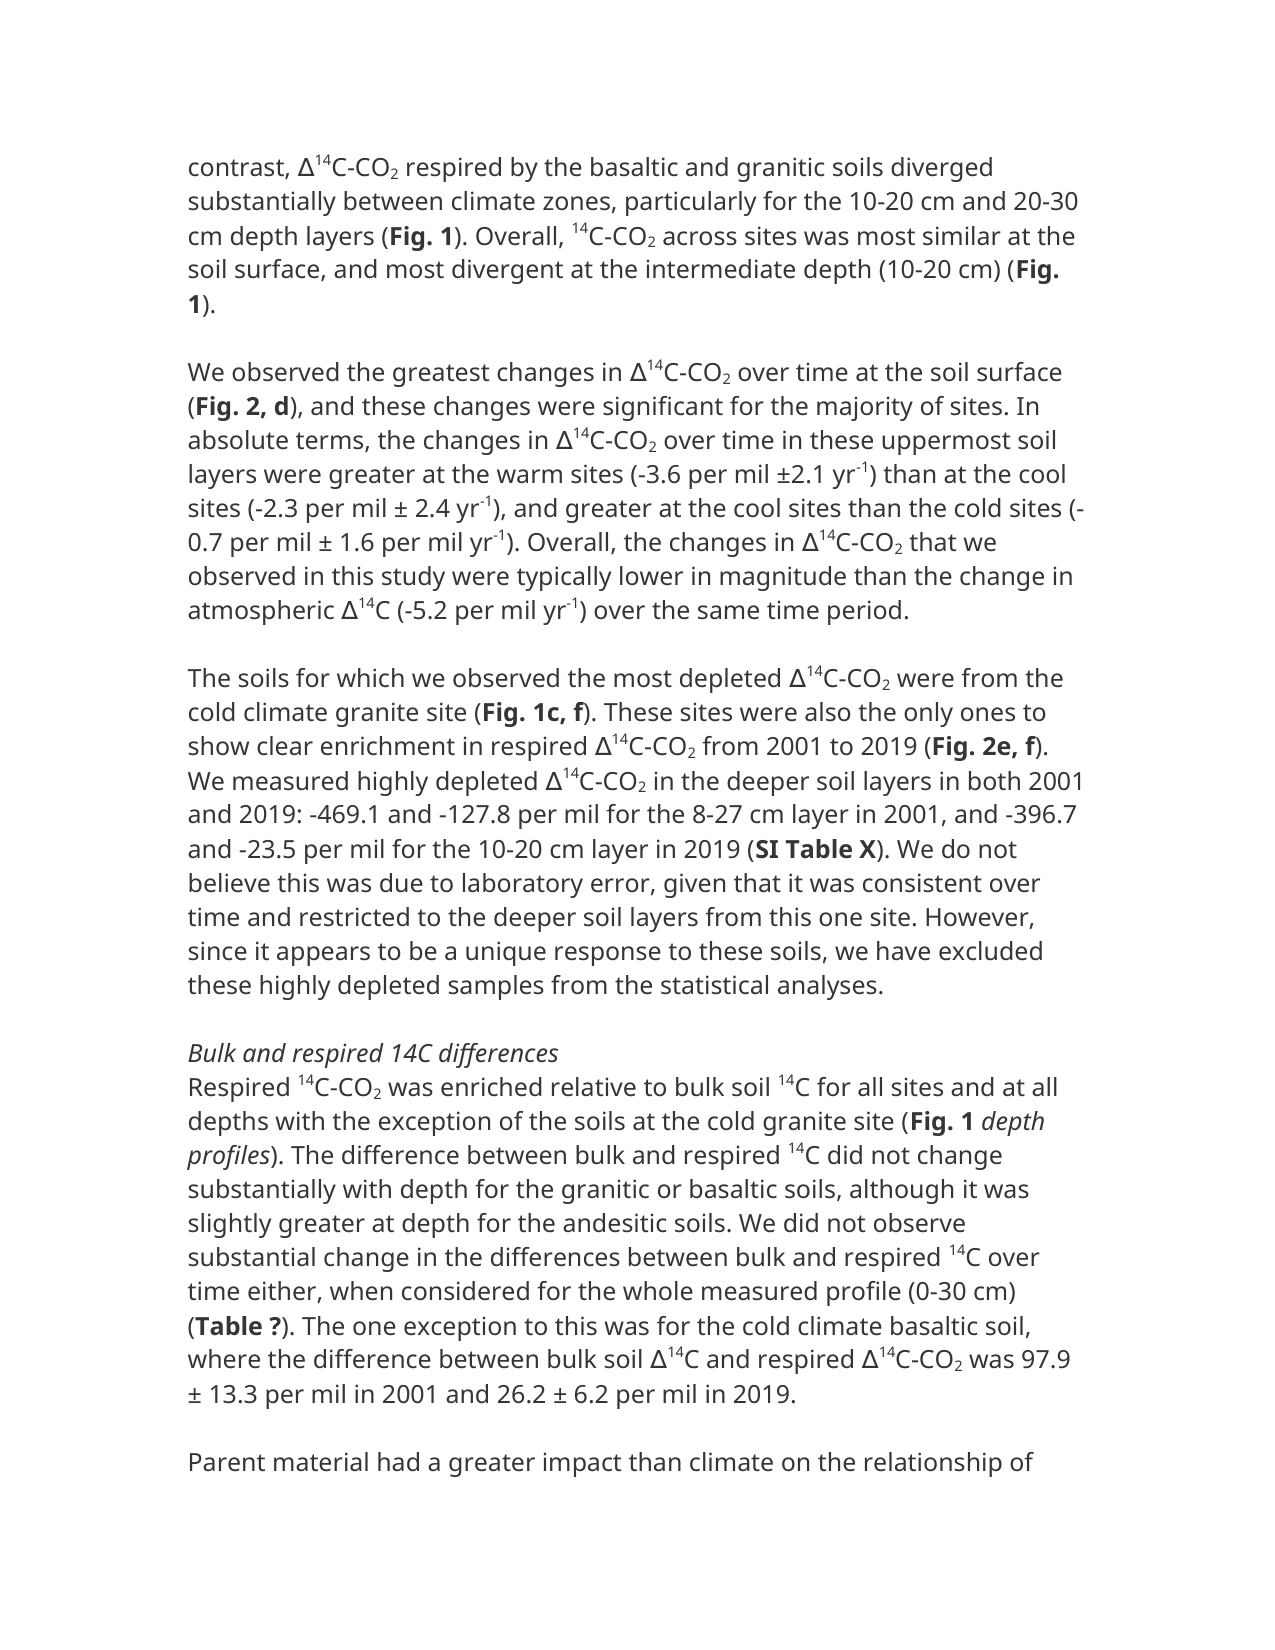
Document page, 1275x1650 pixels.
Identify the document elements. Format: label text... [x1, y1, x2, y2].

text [187, 150, 1087, 320]
text The soils for which we observed the most depleted ∆14C-CO2 were from the cold climate granite site (Fig. 1c, f). These sites were also the only ones to show clear enrichment in respired ∆14C-CO2 from 2001 to 2019 (Fig. 2e, f). We measured highly depleted ∆14C-CO2 in the deeper soil layers in both 2001 and 2019: -469.1 and -127.8 per mil for the 8-27 cm layer in 2001, and -396.7 and -23.5 per mil for the 10-20 cm layer in 2019 (SI Table X). We do not believe this was due to laboratory error, given that it was consistent over time and restricted to the deeper soil layers from this one site. However, since it appears to be a unique response to these soils, we have excluded these highly depleted samples from the statistical analyses. [187, 661, 1087, 1002]
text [187, 1444, 1087, 1478]
text Bulk and respired 14C differences [187, 1036, 1087, 1070]
text Respired 14C-CO2 was enriched relative to bulk soil 14C for all sites and at all depths with the exception of the soils at the cold granite site (Fig. 1 depth profiles). The difference between bulk and respired 14C did not change substantially with depth for the granitic or basaltic soils, although it was slightly greater at depth for the andesitic soils. We did not observe substantial change in the differences between bulk and respired 14C over time either, when considered for the whole measured profile (0-30 cm) (Table ?). The one exception to this was for the cold climate basaltic soil, where the difference between bulk soil ∆14C and respired ∆14C-CO2 was 97.9 ± 13.3 per mil in 2001 and 26.2 ± 6.2 per mil in 2019. [187, 1070, 1087, 1410]
text We observed the greatest changes in ∆14C-CO2 over time at the soil surface (Fig. 2, d), and these changes were significant for the majority of sites. In absolute terms, the changes in ∆14C-CO2 over time in these uppermost soil layers were greater at the warm sites (-3.6 per mil ±2.1 yr-1) than at the cool sites (-2.3 per mil ± 2.4 yr-1), and greater at the cool sites than the cold sites (-0.7 per mil ± 1.6 per mil yr-1). Overall, the changes in ∆14C-CO2 that we observed in this study were typically lower in magnitude than the change in atmospheric ∆14C (-5.2 per mil yr-1) over the same time period. [187, 354, 1087, 627]
